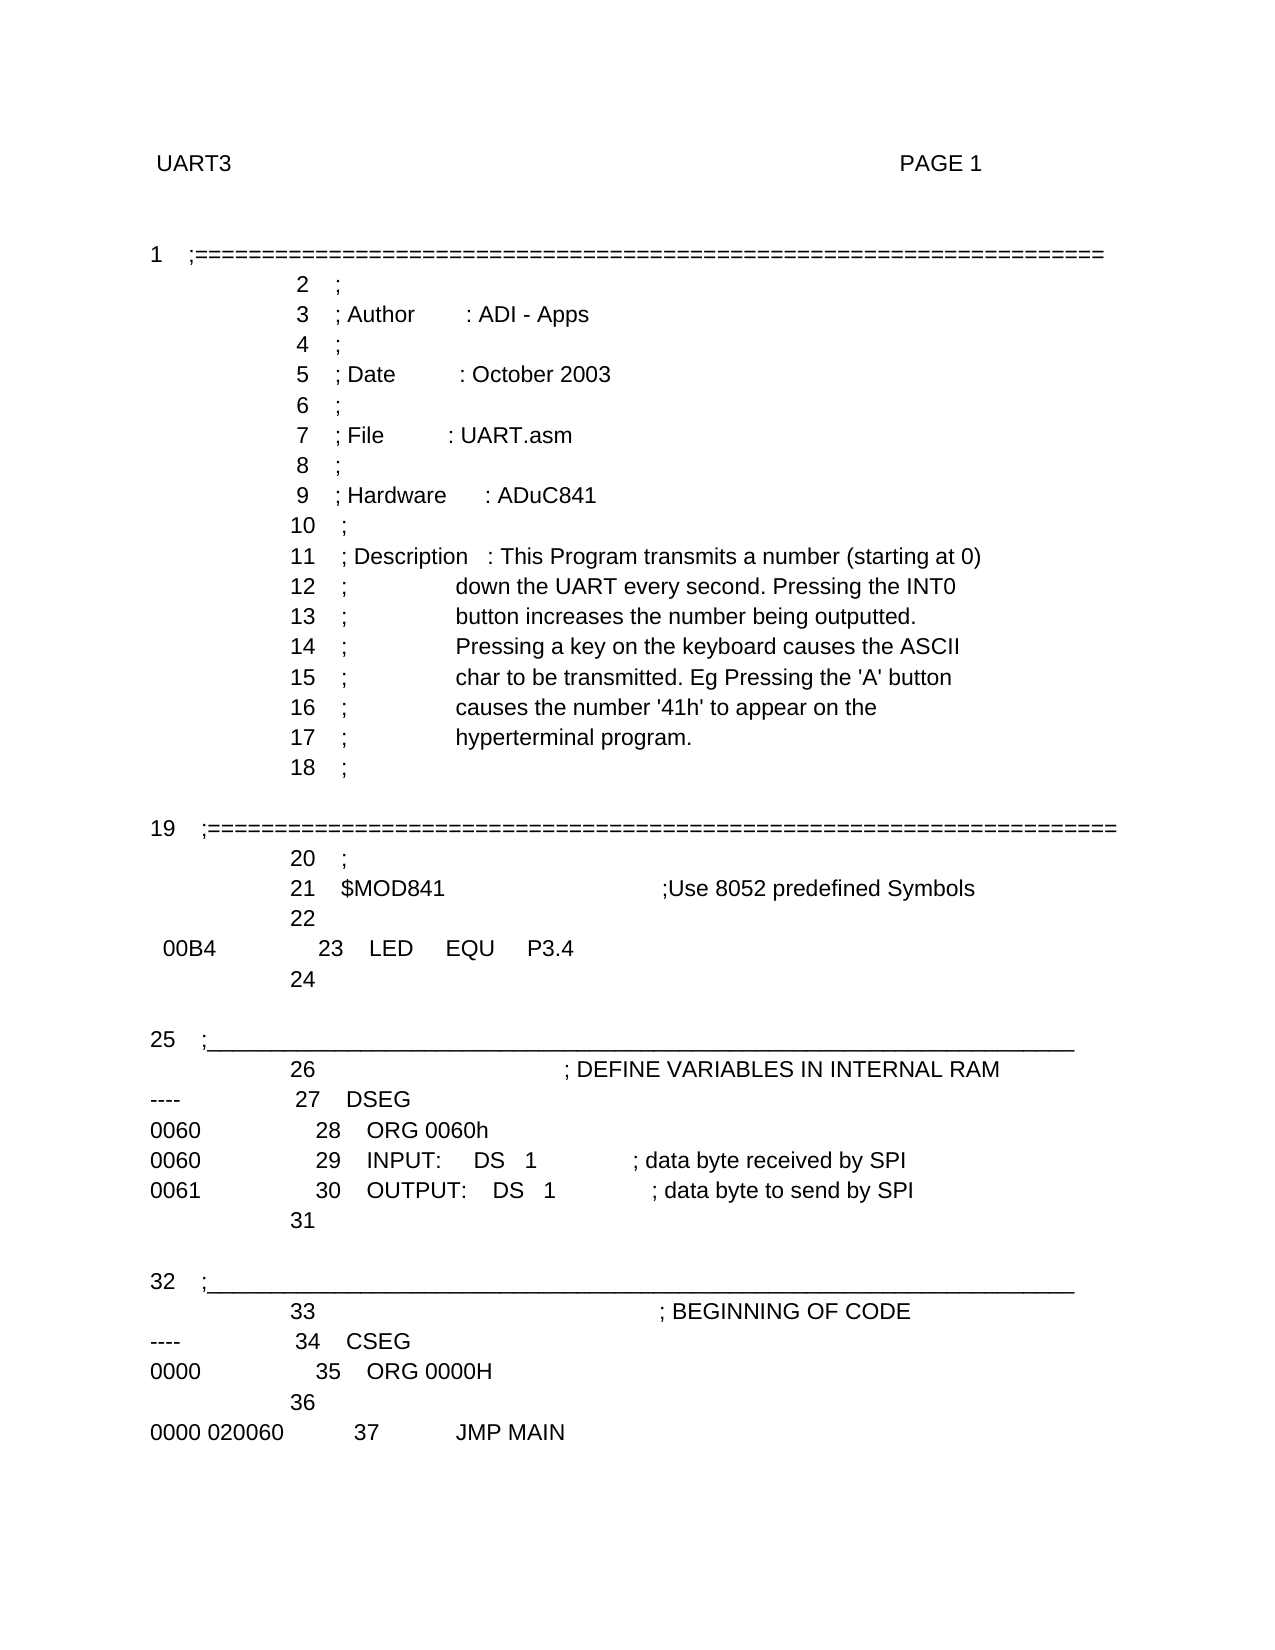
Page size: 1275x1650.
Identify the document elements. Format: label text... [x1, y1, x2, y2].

text 25 ;____________________________________________________________________ [150, 996, 1125, 1052]
text ---- 27 DSEG [150, 1086, 1125, 1113]
text 9 ; Hardware : ADuC841 [150, 482, 1125, 509]
text 20 ; [150, 845, 1125, 871]
text 5 ; Date : October 2003 [150, 361, 1125, 388]
text 22 [150, 905, 1125, 932]
text 17 ; hyperterminal program. [150, 724, 1125, 750]
text 10 ; [150, 512, 1125, 539]
text 4 ; [150, 331, 1125, 358]
text 21 $MOD841 ;Use 8052 predefined Symbols [150, 875, 1125, 901]
text 13 ; button increases the number being outputted. [150, 603, 1125, 629]
text 0060 29 INPUT: DS 1 ; data byte received by SPI [150, 1147, 1125, 1173]
text 8 ; [150, 452, 1125, 478]
text 6 ; [150, 392, 1125, 418]
text 0060 28 ORG 0060h [150, 1117, 1125, 1143]
text ---- 34 CSEG [150, 1328, 1125, 1354]
text 26 ; DEFINE VARIABLES IN INTERNAL RAM [150, 1056, 1125, 1083]
text 11 ; Description : This Program transmits a number (starting at 0) [150, 543, 1125, 569]
text 18 ; [150, 754, 1125, 781]
text 7 ; File : UART.asm [150, 422, 1125, 448]
text 14 ; Pressing a key on the keyboard causes the ASCII [150, 633, 1125, 660]
text 0061 30 OUTPUT: DS 1 ; data byte to send by SPI [150, 1177, 1125, 1203]
text 36 [150, 1388, 1125, 1415]
text 00B4 23 LED EQU P3.4 [150, 935, 1125, 962]
text 33 ; BEGINNING OF CODE [150, 1298, 1125, 1324]
text 1 ;==================================================================== [150, 210, 1125, 267]
text 32 ;____________________________________________________________________ [150, 1237, 1125, 1294]
text UART3 PAGE 1 [150, 150, 1125, 176]
text 16 ; causes the number '41h' to appear on the [150, 694, 1125, 720]
text 3 ; Author : ADI - Apps [150, 301, 1125, 327]
text 12 ; down the UART every second. Pressing the INT0 [150, 573, 1125, 599]
text 24 [150, 966, 1125, 992]
text 0000 020060 37 JMP MAIN [150, 1419, 1125, 1445]
text 2 ; [150, 271, 1125, 297]
text 31 [150, 1207, 1125, 1234]
text 19 ;==================================================================== [150, 784, 1125, 841]
text 0000 35 ORG 0000H [150, 1358, 1125, 1385]
text 15 ; char to be transmitted. Eg Pressing the 'A' button [150, 663, 1125, 690]
